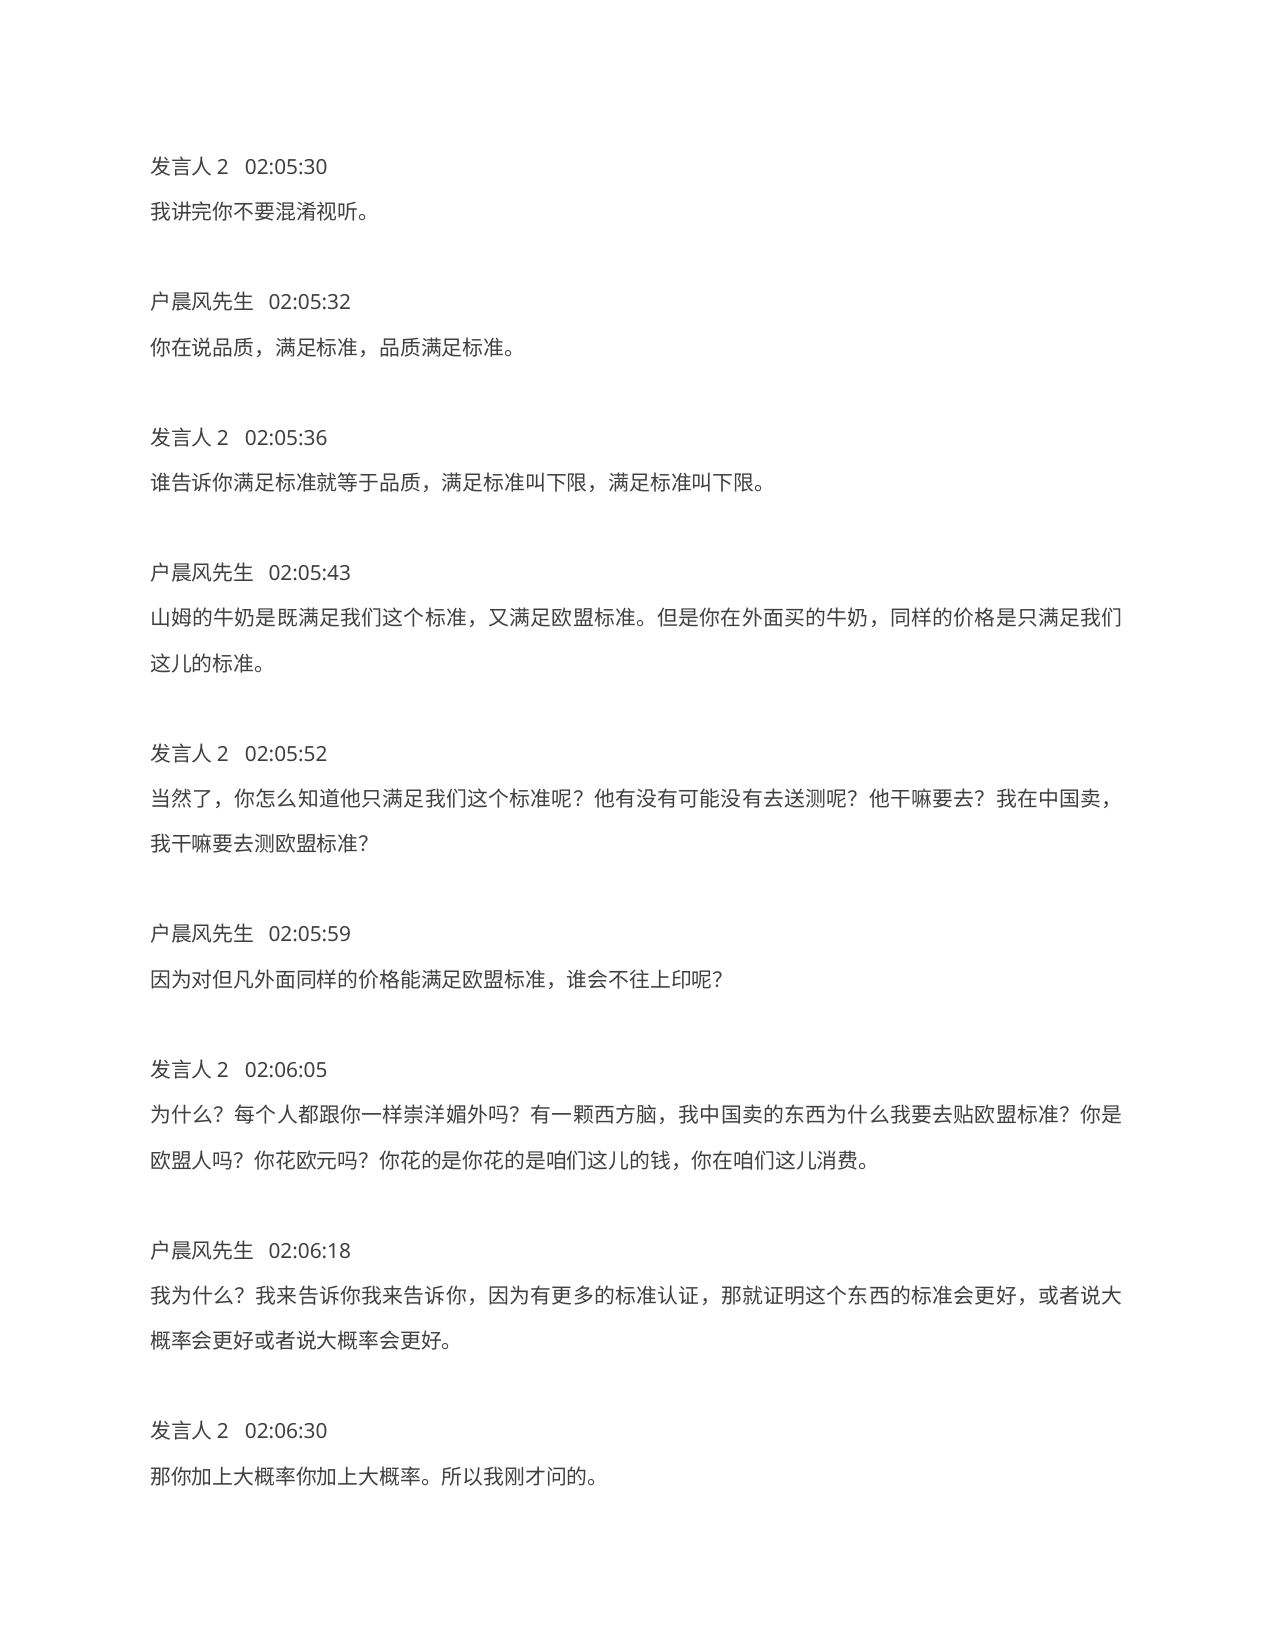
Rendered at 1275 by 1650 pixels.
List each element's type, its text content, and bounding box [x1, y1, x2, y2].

text 户晨风先生 02:05:43 [150, 556, 1125, 587]
text 我为什么？我来告诉你我来告诉你，因为有更多的标准认证，那就证明这个东西的标准会更好，或者说大概率会更好或者说大概率会更好。 [150, 1279, 1125, 1355]
text 你在说品质，满足标准，品质满足标准。 [150, 331, 1125, 361]
text 发言人2 02:06:30 [150, 1414, 1125, 1445]
text 发言人2 02:05:52 [150, 737, 1125, 767]
text 发言人2 02:06:05 [150, 1053, 1125, 1083]
text 户晨风先生 02:06:18 [150, 1234, 1125, 1264]
text 我讲完你不要混淆视听。 [150, 195, 1125, 226]
text 户晨风先生 02:05:32 [150, 285, 1125, 316]
text 为什么？每个人都跟你一样崇洋媚外吗？有一颗西方脑，我中国卖的东西为什么我要去贴欧盟标准？你是欧盟人吗？你花欧元吗？你花的是你花的是咱们这儿的钱，你在咱们这儿消费。 [150, 1098, 1125, 1174]
text 那你加上大概率你加上大概率。所以我刚才问的。 [150, 1460, 1125, 1490]
text 户晨风先生 02:05:59 [150, 918, 1125, 948]
text 谁告诉你满足标准就等于品质，满足标准叫下限，满足标准叫下限。 [150, 466, 1125, 496]
text 山姆的牛奶是既满足我们这个标准，又满足欧盟标准。但是你在外面买的牛奶，同样的价格是只满足我们这儿的标准。 [150, 602, 1125, 677]
text 当然了，你怎么知道他只满足我们这个标准呢？他有没有可能没有去送测呢？他干嘛要去？我在中国卖，我干嘛要去测欧盟标准？ [150, 782, 1125, 858]
text 因为对但凡外面同样的价格能满足欧盟标准，谁会不往上印呢？ [150, 963, 1125, 993]
text 发言人2 02:05:30 [150, 150, 1125, 180]
text 发言人2 02:05:36 [150, 421, 1125, 451]
